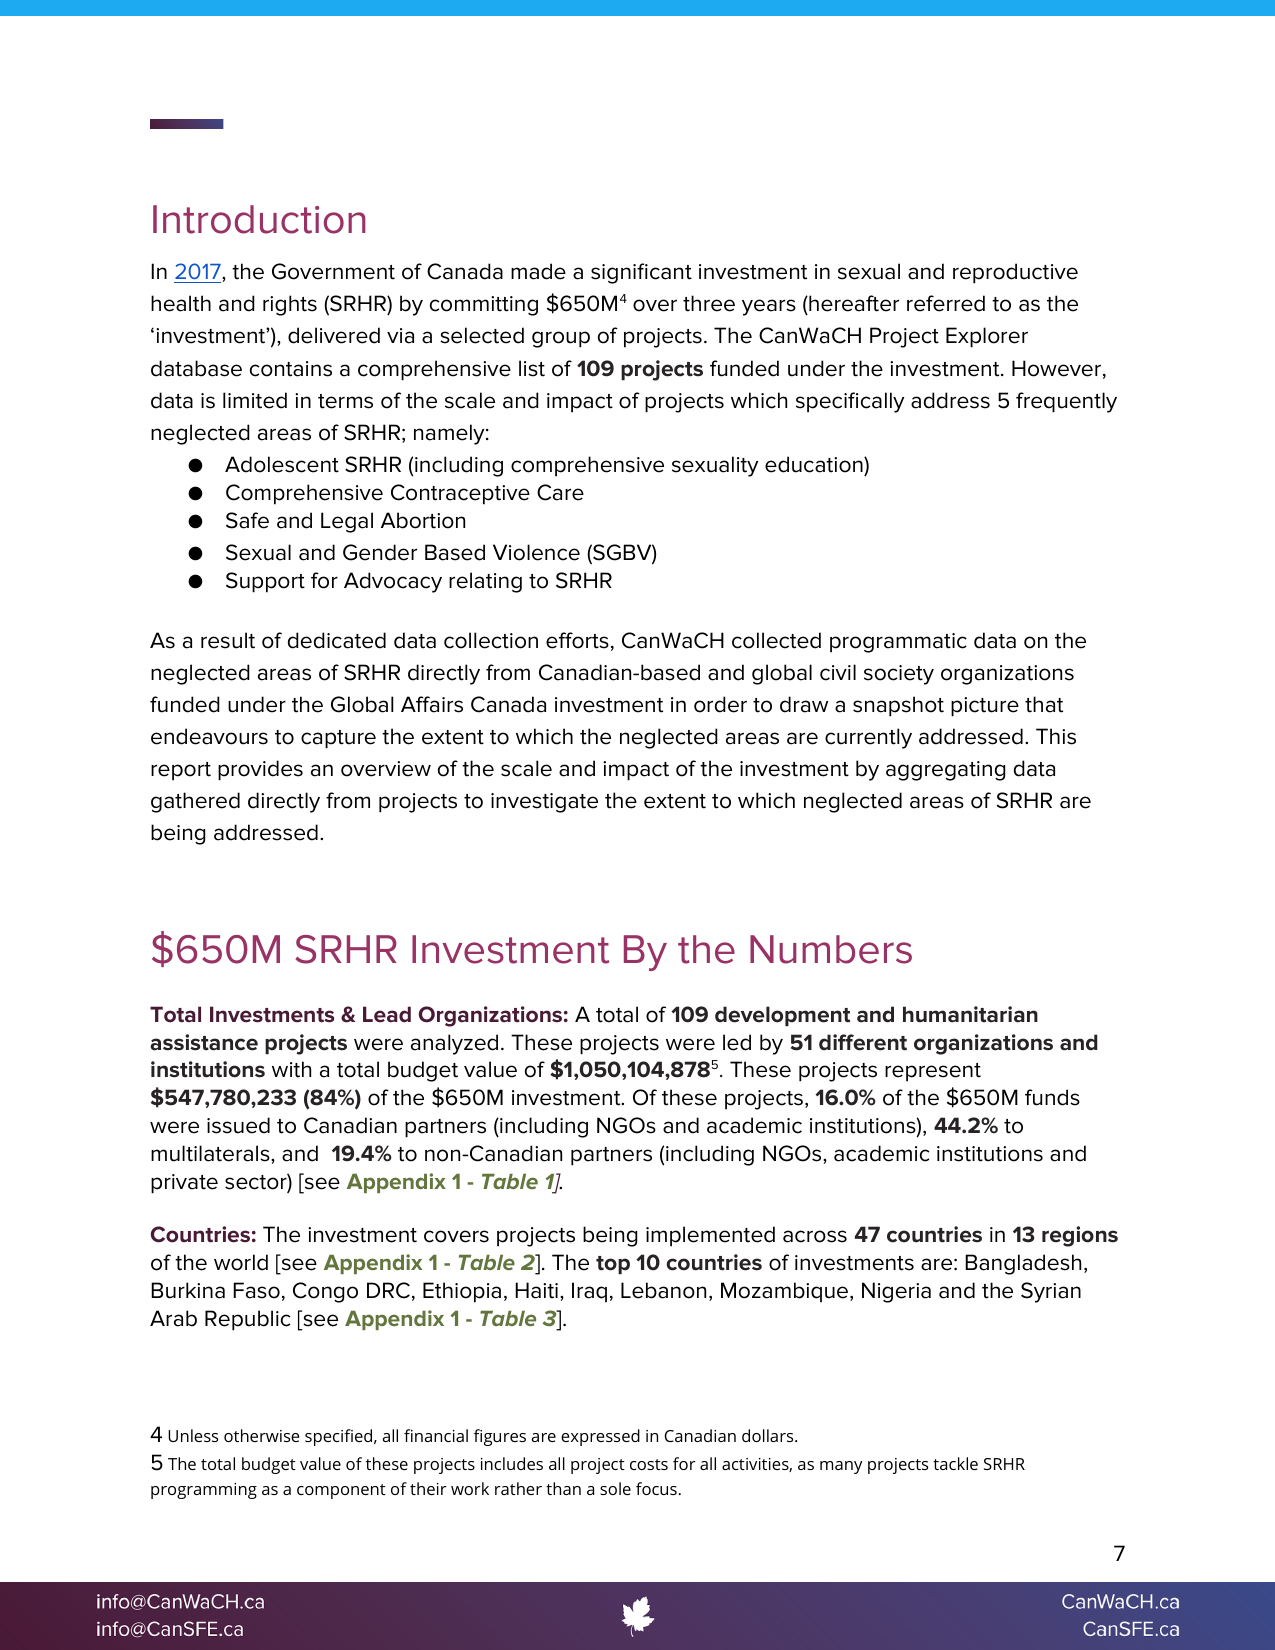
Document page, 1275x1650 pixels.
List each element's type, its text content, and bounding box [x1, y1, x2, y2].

subtitle $650M SRHR Investment By the Numbers [150, 925, 1125, 976]
picture [0, 1582, 1275, 1650]
list Sexual and Gender Based Violence (SGBV) [187, 539, 1125, 567]
picture [0, 0, 1275, 16]
list Adolescent SRHR (including comprehensive sexuality education) [187, 451, 1125, 479]
list Support for Advocacy relating to SRHR [187, 567, 1125, 595]
subtitle Introduction [150, 195, 1125, 246]
list Safe and Legal Abortion [187, 507, 1125, 535]
text Total Investments & Lead Organizations: A total of 109 development and humanitarian assistance projects were analyzed. These projects were led by 51 different organizations and institutions with a total budget value of $1,050,104,878. These projects represent $547,780,233 (84%) of the $650M investment. Of these projects, 16.0% of the $650M funds were issued to Canadian partners (including NGOs and academic institutions), 44.2% to multilaterals, and 19.4% to non-Canadian partners (including NGOs, academic institutions and private sector) [see Appendix 1 - Table 1]. [150, 1001, 1125, 1196]
text In 2017, the Government of Canada made a significant investment in sexual and reproductive health and rights (SRHR) by committing $650M over three years (hereafter referred to as the ‘investment’), delivered via a selected group of projects. The CanWaCH Project Explorer database contains a comprehensive list of 109 projects funded under the investment. However, data is limited in terms of the scale and impact of projects which specifically address 5 frequently neglected areas of SRHR; namely: [150, 259, 1125, 447]
picture [150, 119, 224, 129]
list Comprehensive Contraceptive Care [187, 479, 1125, 507]
text As a result of dedicated data collection efforts, CanWaCH collected programmatic data on the neglected areas of SRHR directly from Canadian-based and global civil society organizations funded under the Global Affairs Canada investment in order to draw a snapshot picture that endeavours to capture the extent to which the neglected areas are currently addressed. This report provides an overview of the scale and impact of the investment by aggregating data gathered directly from projects to investigate the extent to which neglected areas of SRHR are being addressed. [150, 627, 1125, 847]
text Countries: The investment covers projects being implemented across 47 countries in 13 regions of the world [see Appendix 1 - Table 2]. The top 10 countries of investments are: Bangladesh, Burkina Faso, Congo DRC, Ethiopia, Haiti, Iraq, Lebanon, Mozambique, Nigeria and the Syrian Arab Republic [see Appendix 1 - Table 3]. [150, 1221, 1125, 1333]
